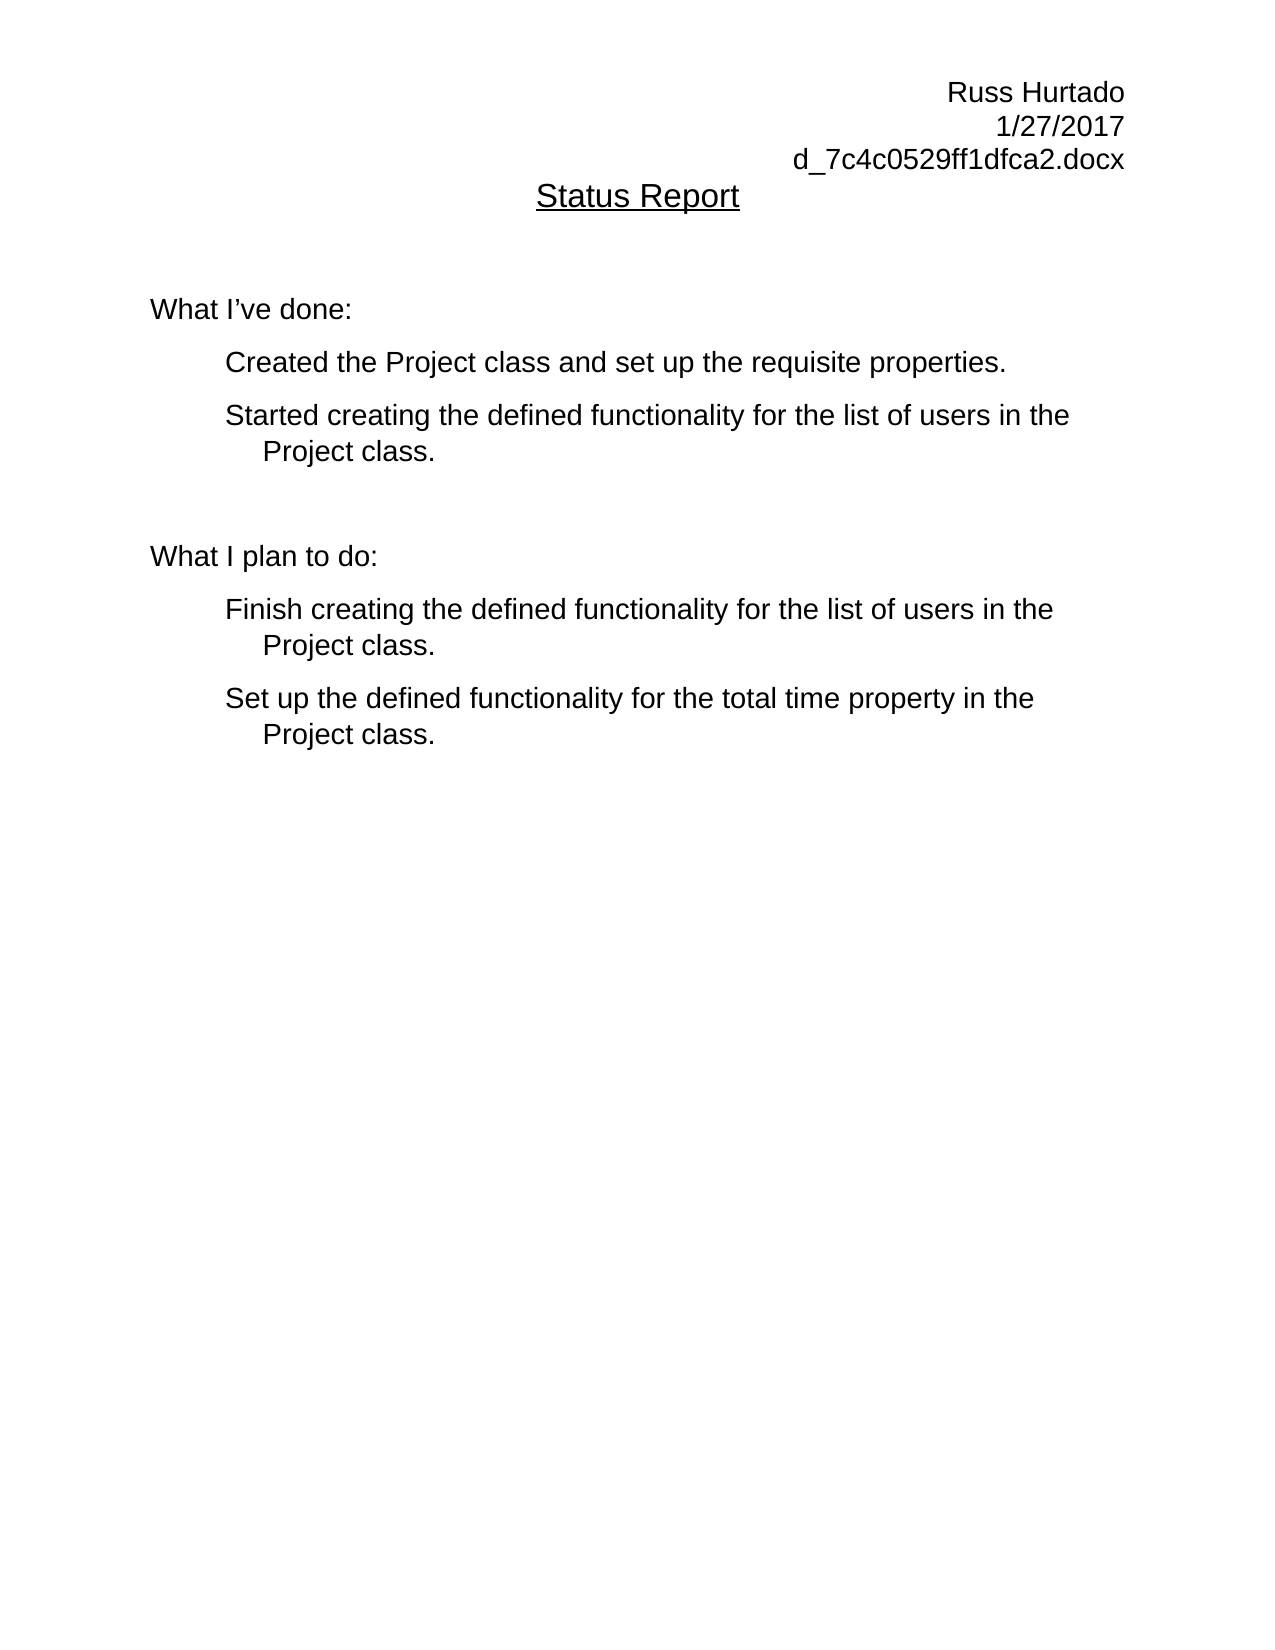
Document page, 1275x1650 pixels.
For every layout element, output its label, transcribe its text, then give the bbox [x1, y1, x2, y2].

text What I’ve done: [150, 292, 1125, 325]
text Status Report [150, 176, 1125, 214]
text Created the Project class and set up the requisite properties. [225, 345, 1125, 378]
text Set up the defined functionality for the total time property in the Project class. [225, 681, 1125, 751]
text What I plan to do: [150, 539, 1125, 573]
text Finish creating the defined functionality for the list of users in the Project class. [225, 592, 1125, 662]
text Started creating the defined functionality for the list of users in the Project class. [225, 397, 1125, 467]
